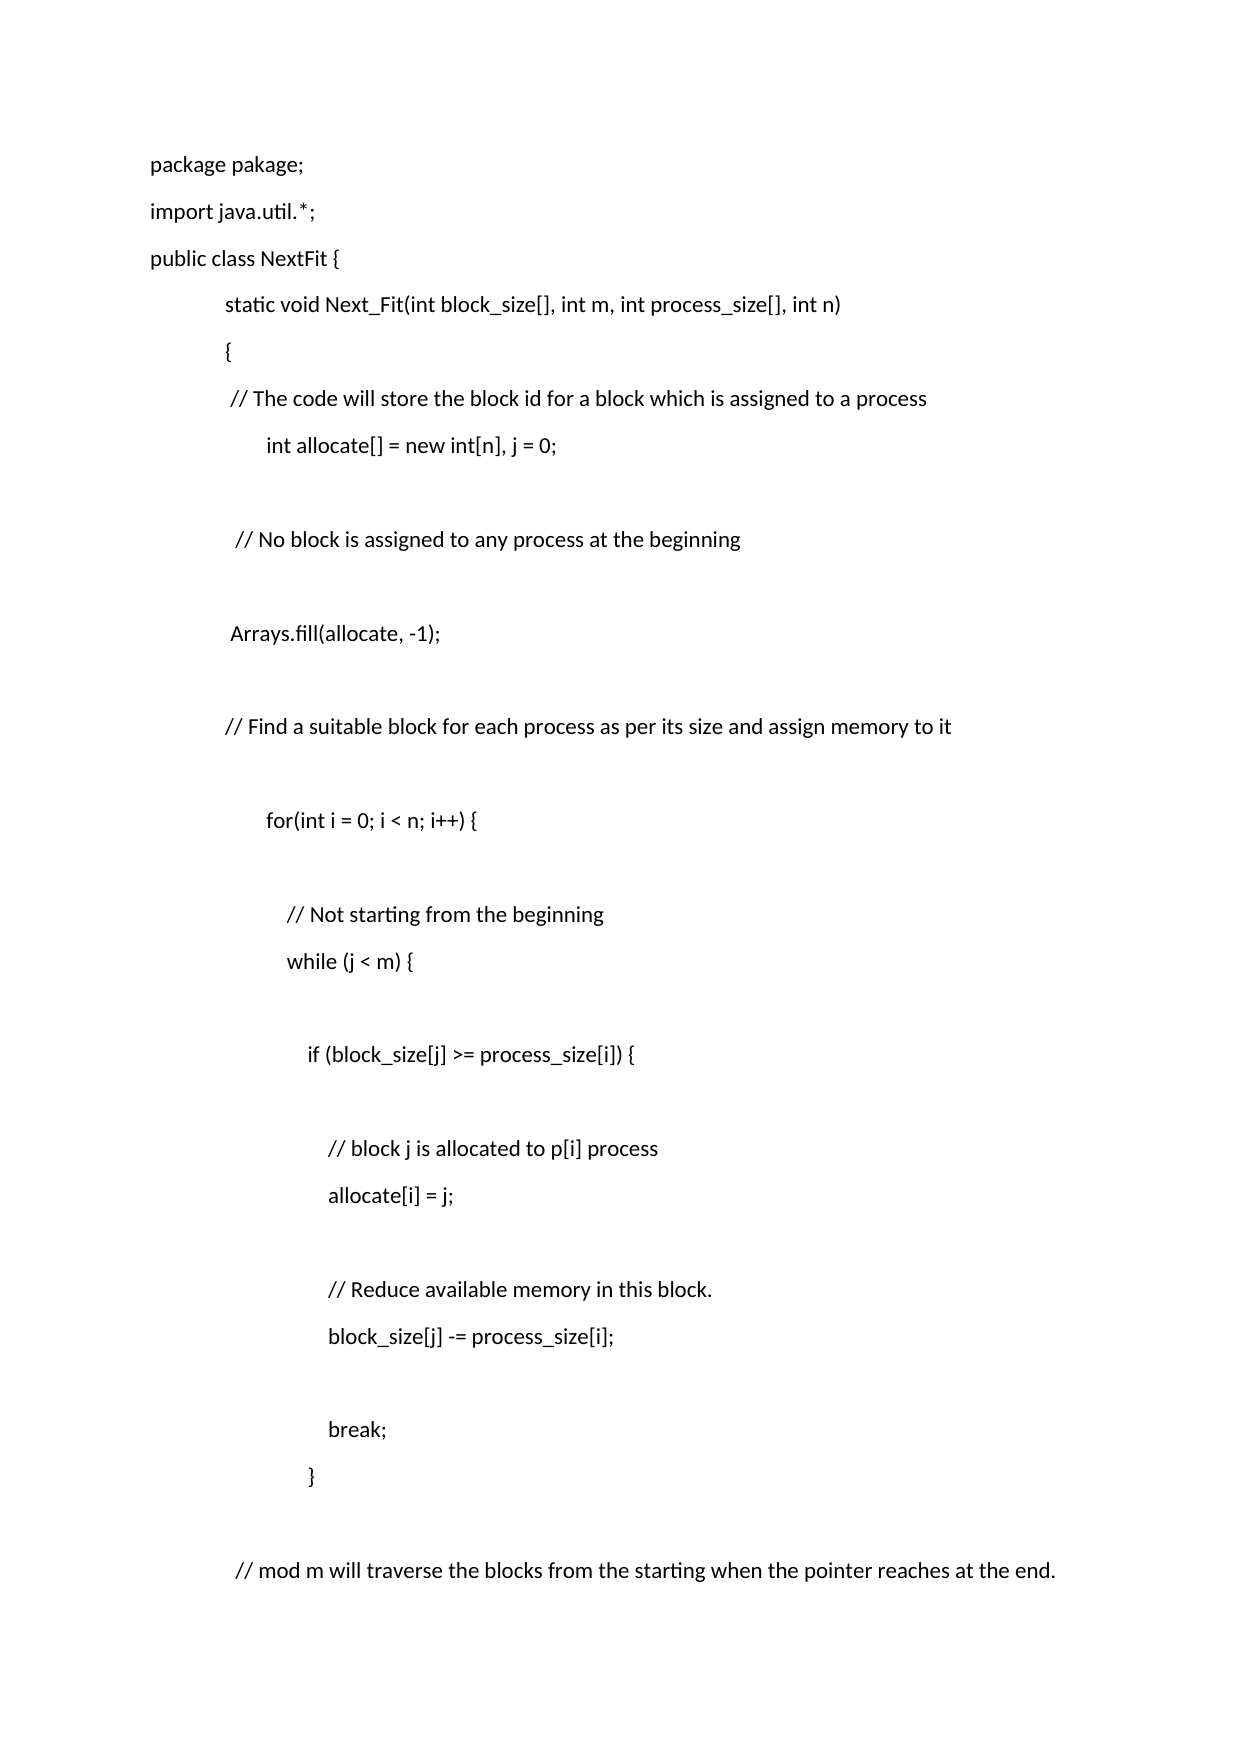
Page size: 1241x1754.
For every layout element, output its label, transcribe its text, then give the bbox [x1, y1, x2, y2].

text // The code will store the block id for a block which is assigned to a process [150, 384, 1090, 412]
text // Not starting from the beginning [150, 900, 1090, 928]
text package pakage; [150, 150, 1090, 178]
text static void Next_Fit(int block_size[], int m, int process_size[], int n) [150, 291, 1090, 319]
text // Reduce available memory in this block. [150, 1275, 1090, 1303]
text import java.util.*; [150, 197, 1090, 225]
text { [150, 337, 1090, 366]
text // block j is allocated to p[i] process [150, 1134, 1090, 1162]
text // mod m will traverse the blocks from the starting when the pointer reaches at the end. [150, 1556, 1090, 1584]
text block_size[j] -= process_size[i]; [150, 1322, 1090, 1350]
text if (block_size[j] >= process_size[i]) { [150, 1041, 1090, 1069]
text // No block is assigned to any process at the beginning [150, 525, 1090, 553]
text int allocate[] = new int[n], j = 0; [150, 431, 1090, 459]
text // Find a suitable block for each process as per its size and assign memory to it [150, 712, 1090, 741]
text Arrays.fill(allocate, -1); [150, 619, 1090, 647]
text public class NextFit { [150, 244, 1090, 272]
text break; [150, 1416, 1090, 1444]
text for(int i = 0; i < n; i++) { [150, 806, 1090, 834]
text while (j < m) { [150, 947, 1090, 975]
text } [150, 1462, 1090, 1491]
text allocate[i] = j; [150, 1181, 1090, 1209]
